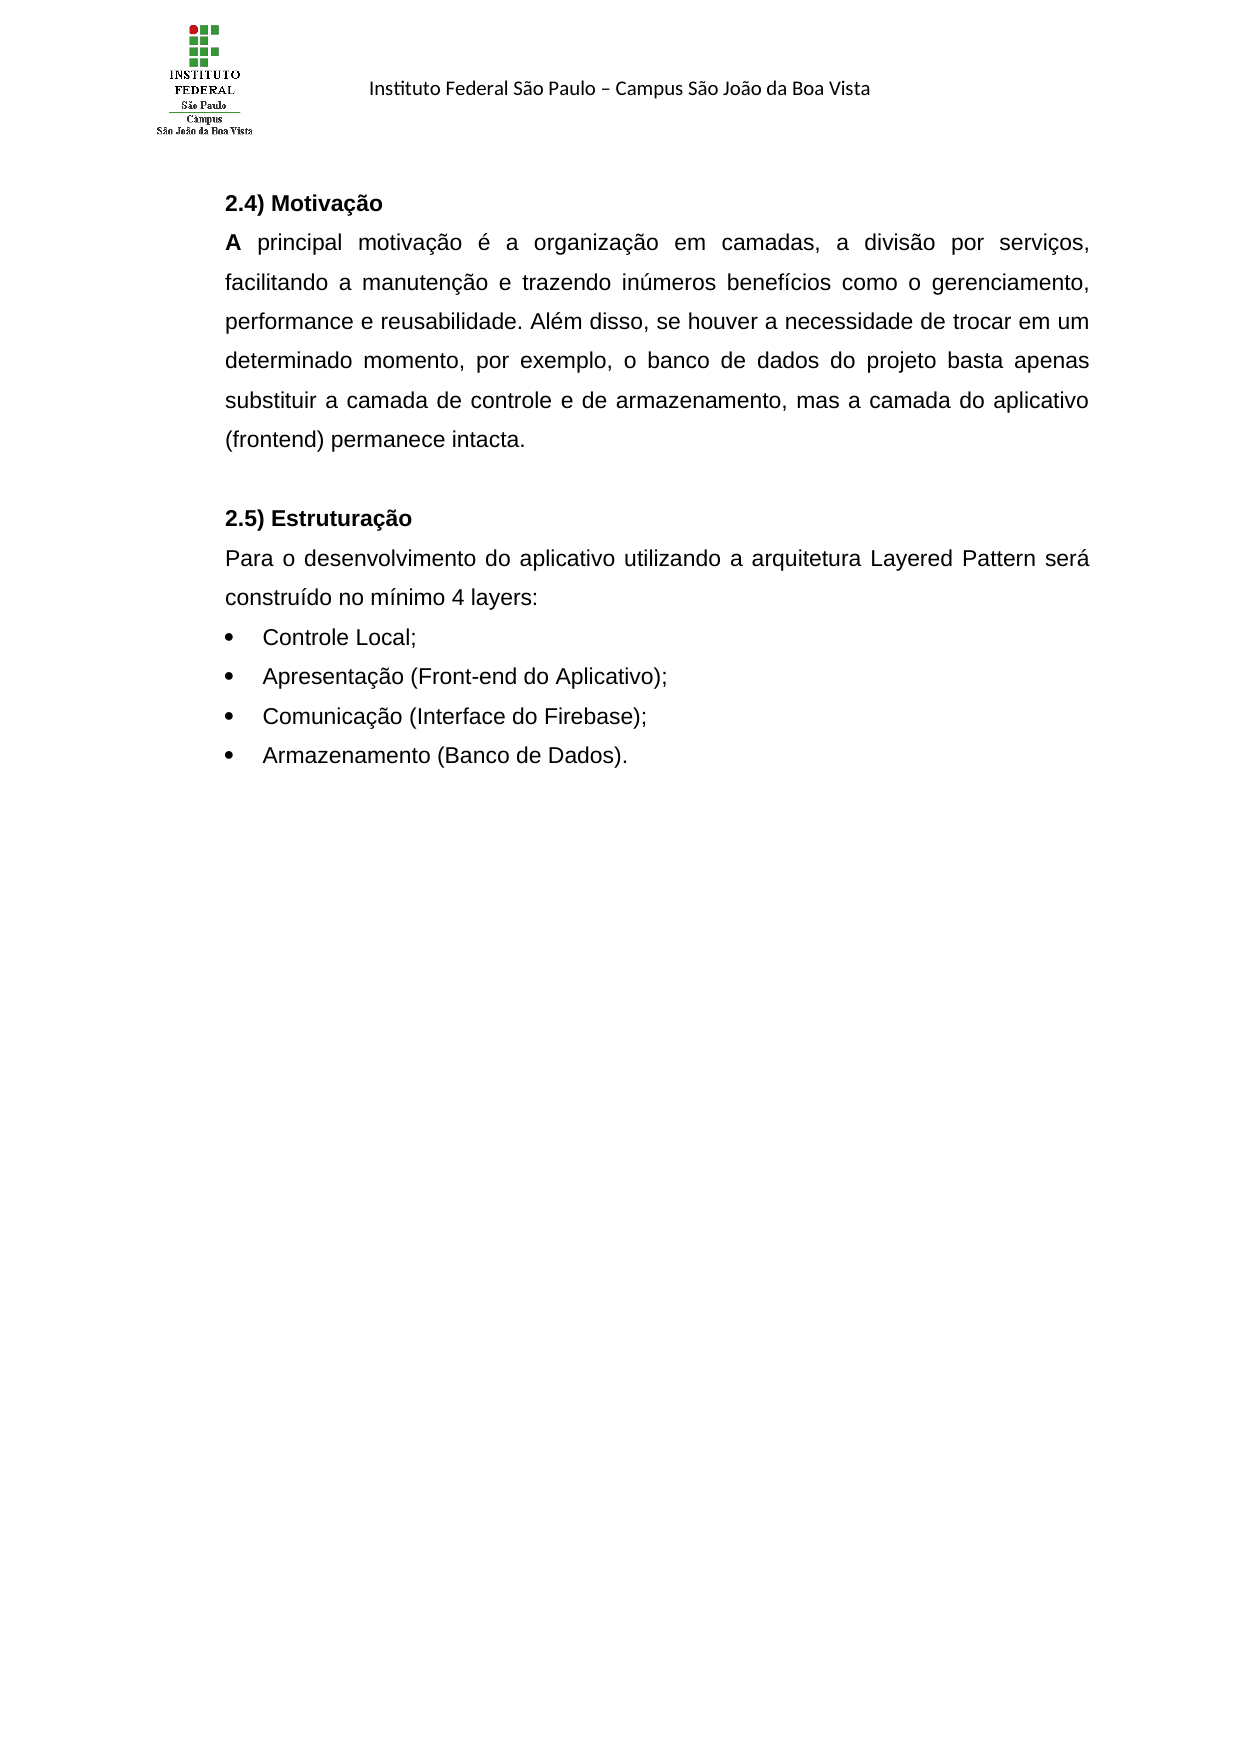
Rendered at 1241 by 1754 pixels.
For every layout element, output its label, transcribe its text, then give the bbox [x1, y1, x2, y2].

picture [150, 14, 257, 140]
list Armazenamento (Banco de Dados). [225, 742, 1090, 768]
list Apresentação (Front-end do Aplicativo); [225, 663, 1090, 689]
text Para o desenvolvimento do aplicativo utilizando a arquitetura Layered Pattern será construído no mínimo 4 layers: [187, 545, 1090, 611]
text 2.4) Motivação [187, 189, 1090, 216]
list Comunicação (Interface do Firebase); [225, 703, 1090, 729]
list Controle Local; [225, 624, 1090, 650]
text A principal motivação é a organização em camadas, a divisão por serviços, facilitando a manutenção e trazendo inúmeros benefícios como o gerenciamento, performance e reusabilidade. Além disso, se houver a necessidade de trocar em um determinado momento, por exemplo, o banco de dados do projeto basta apenas substituir a camada de controle e de armazenamento, mas a camada do aplicativo (frontend) permanece intacta. [187, 229, 1090, 453]
text 2.5) Estruturação [187, 505, 1090, 532]
